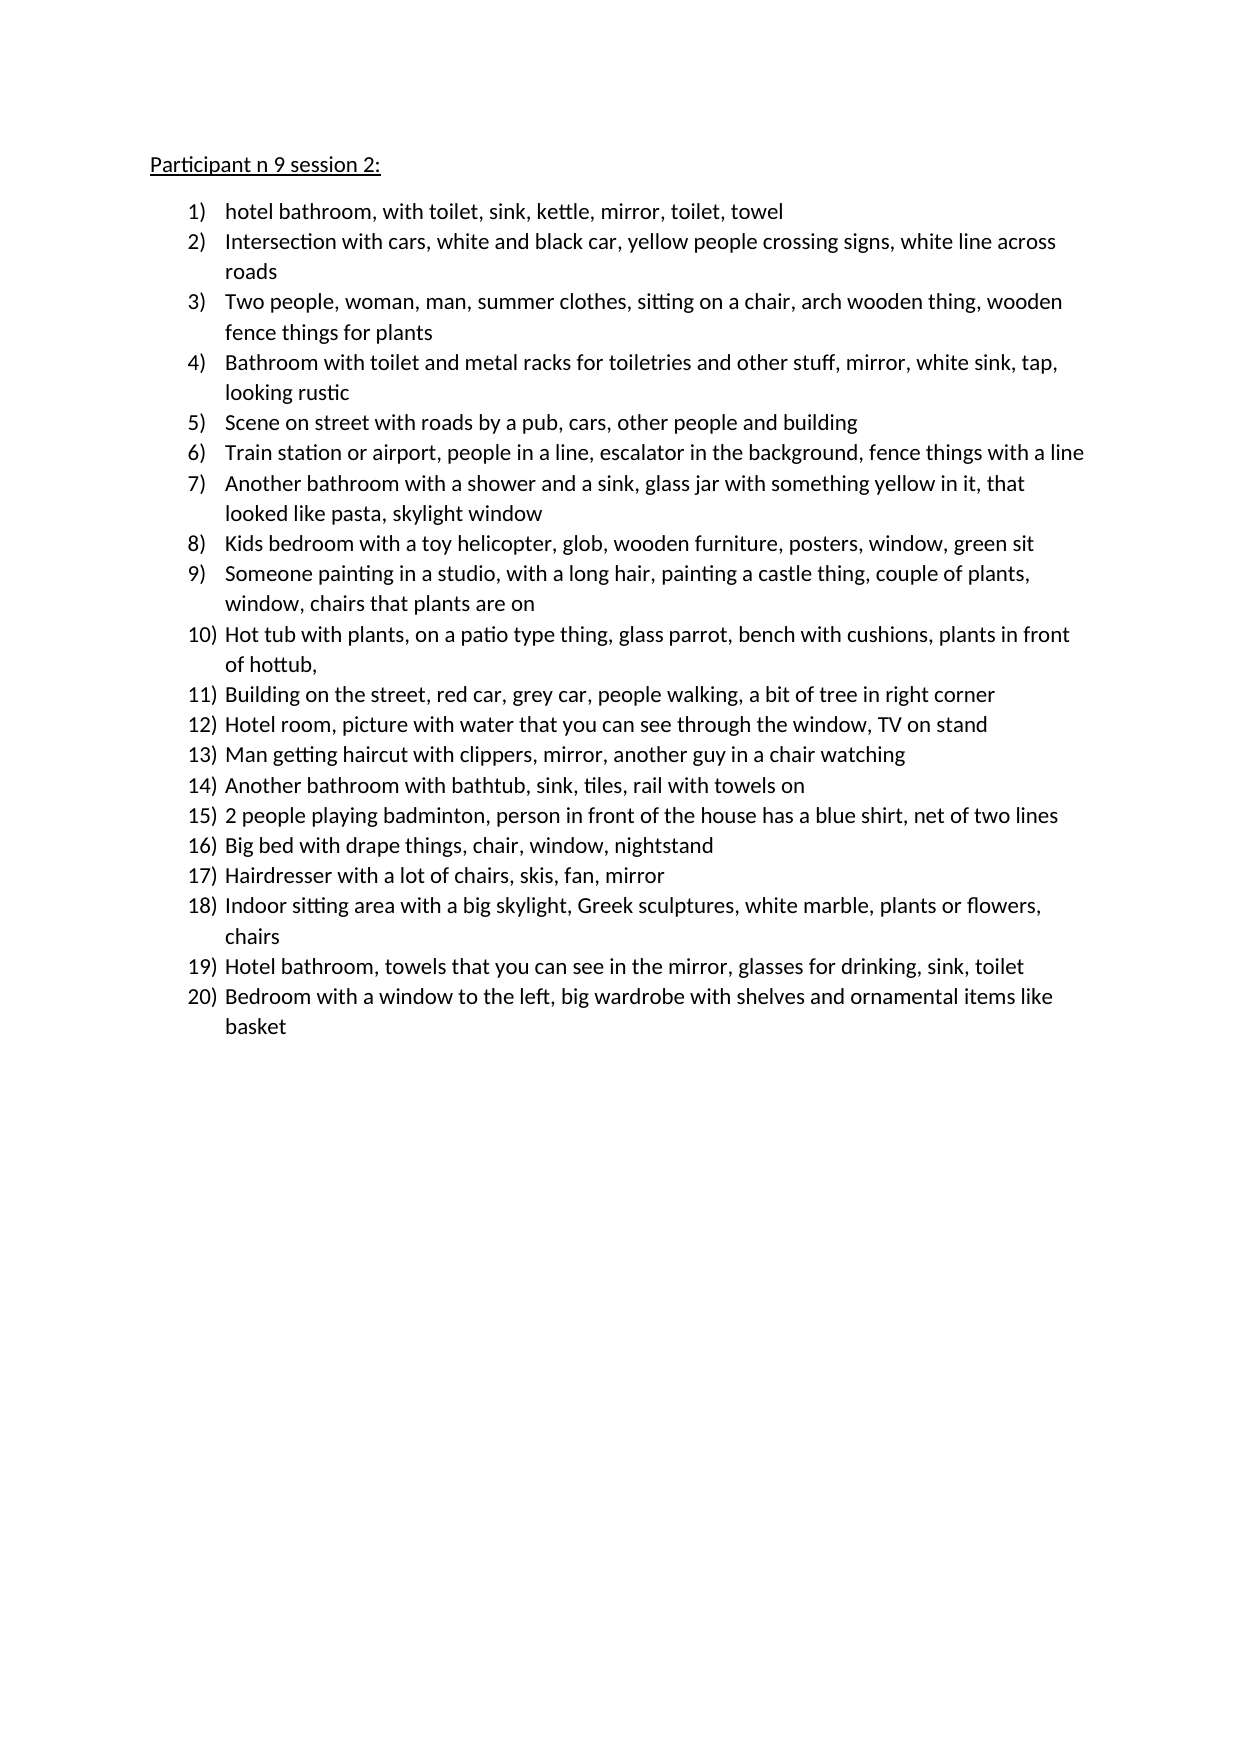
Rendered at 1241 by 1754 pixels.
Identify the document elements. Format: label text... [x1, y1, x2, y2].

list Hot tub with plants, on a patio type thing, glass parrot, bench with cushions, plants in front of hottub, [187, 620, 1090, 678]
list Big bed with drape things, chair, window, nightstand [187, 831, 1090, 859]
list 2 people playing badminton, person in front of the house has a blue shirt, net of two lines [187, 801, 1090, 829]
list Bathroom with toilet and metal racks for toiletries and other stuff, mirror, white sink, tap, looking rustic [187, 348, 1090, 406]
list Intersection with cars, white and black car, yellow people crossing signs, white line across roads [187, 227, 1090, 285]
list Hairdresser with a lot of chairs, skis, fan, mirror [187, 861, 1090, 889]
list Another bathroom with bathtub, sink, tiles, rail with towels on [187, 771, 1090, 799]
list Man getting haircut with clippers, mirror, another guy in a chair watching [187, 741, 1090, 769]
list Train station or airport, people in a line, escalator in the background, fence things with a line [187, 438, 1090, 467]
list Two people, woman, man, summer clothes, sitting on a chair, arch wooden thing, wooden fence things for plants [187, 287, 1090, 346]
list Hotel bathroom, towels that you can see in the mirror, glasses for drinking, sink, toilet [187, 952, 1090, 980]
list Scene on street with roads by a pub, cars, other people and building [187, 408, 1090, 436]
list Kids bedroom with a toy helicopter, glob, wooden furniture, posters, window, green sit [187, 529, 1090, 557]
text Participant n 9 session 2: [150, 150, 1090, 178]
list Indoor sitting area with a big skylight, Greek sculptures, white marble, plants or flowers, chairs [187, 892, 1090, 950]
list Bedroom with a window to the left, big wardrobe with shelves and ornamental items like basket [187, 982, 1090, 1041]
list Building on the street, red car, grey car, people walking, a bit of tree in right corner [187, 680, 1090, 708]
list Another bathroom with a shower and a sink, glass jar with something yellow in it, that looked like pasta, skylight window [187, 469, 1090, 527]
list hotel bathroom, with toilet, sink, kettle, mirror, toilet, towel [187, 197, 1090, 225]
list Hotel room, picture with water that you can see through the window, TV on stand [187, 710, 1090, 738]
list Someone painting in a studio, with a long hair, painting a castle thing, couple of plants, window, chairs that plants are on [187, 559, 1090, 618]
